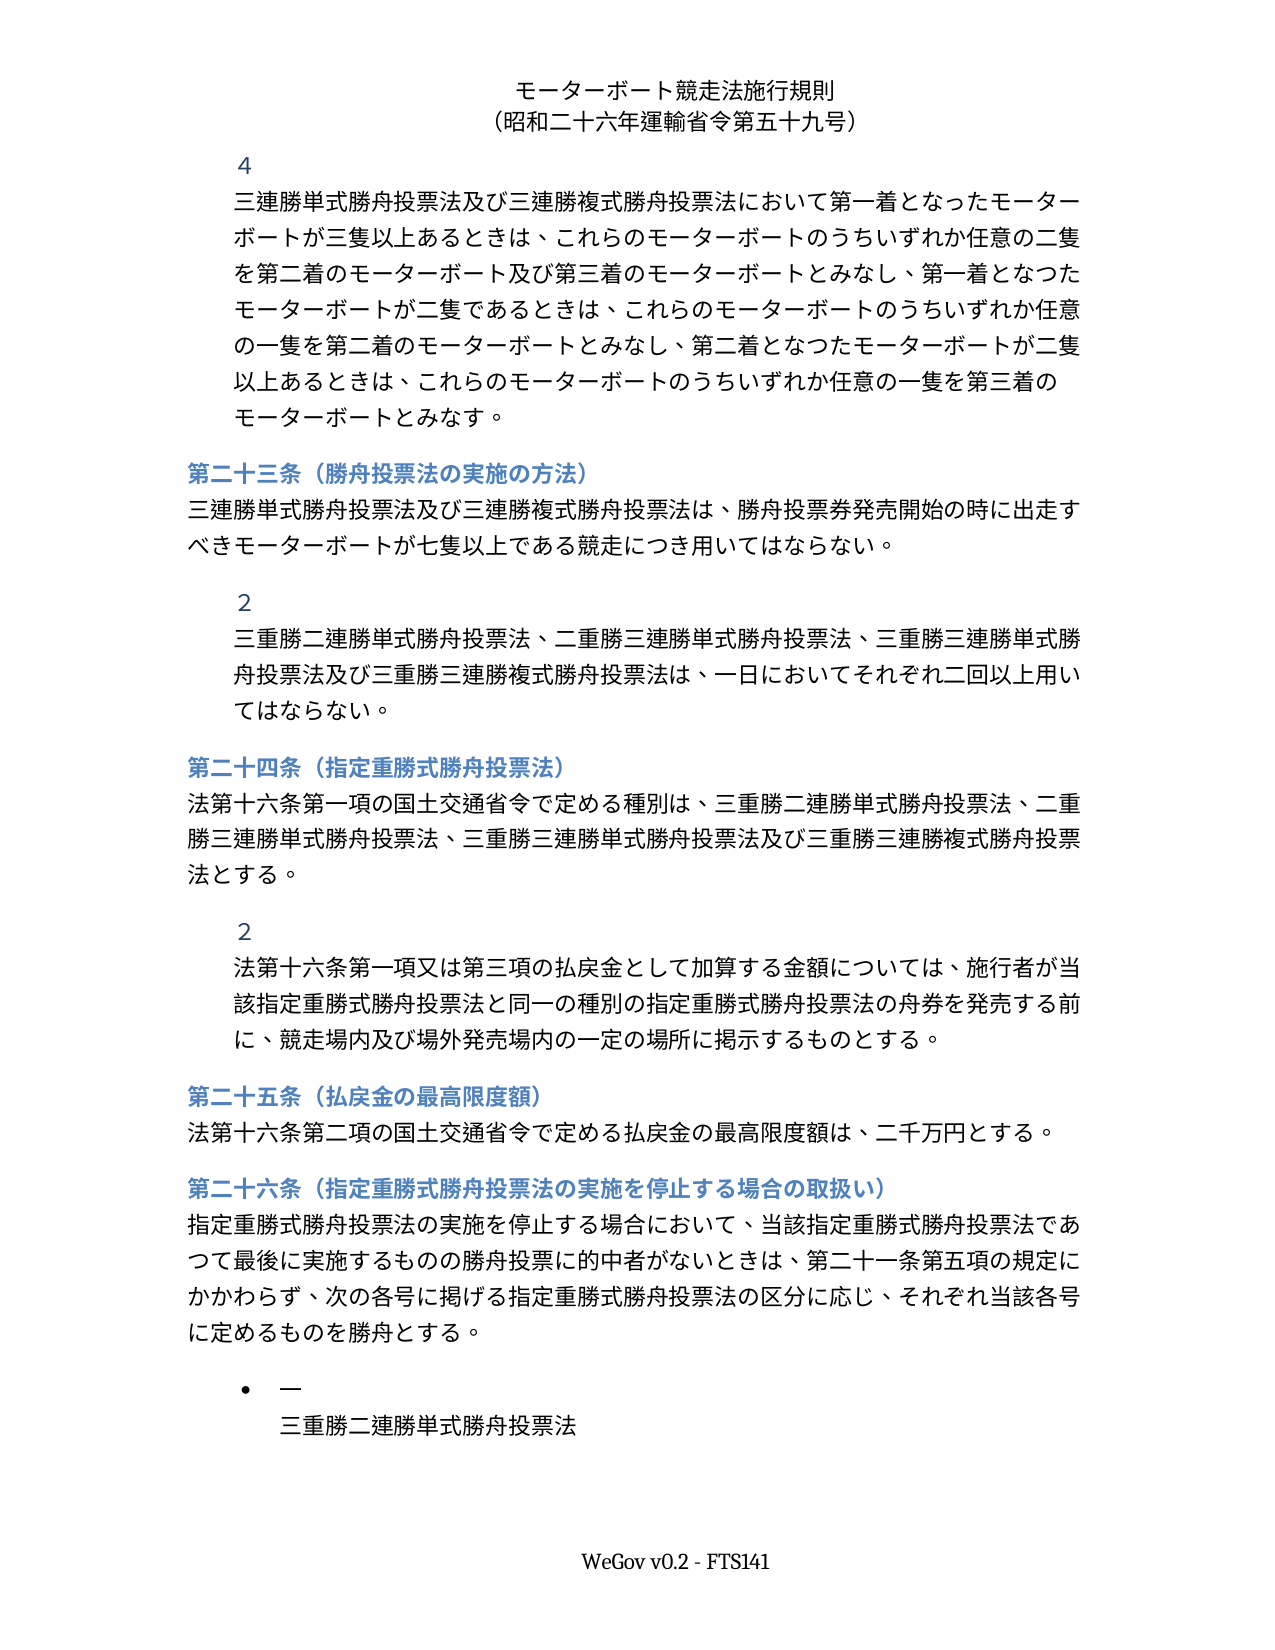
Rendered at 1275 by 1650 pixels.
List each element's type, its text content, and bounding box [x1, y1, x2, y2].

text 法第十六条第一項の国土交通省令で定める種別は、三重勝二連勝単式勝舟投票法、二重勝三連勝単式勝舟投票法、三重勝三連勝単式勝舟投票法及び三重勝三連勝複式勝舟投票法とする。 [187, 787, 1087, 891]
subtitle 第二十四条（指定重勝式勝舟投票法） [187, 752, 1087, 783]
text 三連勝単式勝舟投票法及び三連勝複式勝舟投票法において第一着となったモーターボートが三隻以上あるときは、これらのモーターボートのうちいずれか任意の二隻を第二着のモーターボート及び第三着のモーターボートとみなし、第一着となつたモーターボートが二隻であるときは、これらのモーターボートのうちいずれか任意の一隻を第二着のモーターボートとみなし、第二着となつたモーターボートが二隻以上あるときは、これらのモーターボートのうちいずれか任意の一隻を第三着のモーターボートとみなす。 [233, 186, 1087, 433]
text 法第十六条第二項の国土交通省令で定める払戻金の最高限度額は、二千万円とする。 [187, 1117, 1087, 1148]
text 法第十六条第一項又は第三項の払戻金として加算する金額については、施行者が当該指定重勝式勝舟投票法と同一の種別の指定重勝式勝舟投票法の舟券を発売する前に、競走場内及び場外発売場内の一定の場所に掲示するものとする。 [233, 952, 1087, 1055]
text 三重勝二連勝単式勝舟投票法、二重勝三連勝単式勝舟投票法、三重勝三連勝単式勝舟投票法及び三重勝三連勝複式勝舟投票法は、一日においてそれぞれ二回以上用いてはならない。 [233, 623, 1087, 726]
subtitle 第二十五条（払戻金の最高限度額） [187, 1081, 1087, 1112]
text 三連勝単式勝舟投票法及び三連勝複式勝舟投票法は、勝舟投票券発売開始の時に出走すべきモーターボートが七隻以上である競走につき用いてはならない。 [187, 494, 1087, 561]
subtitle 第二十六条（指定重勝式勝舟投票法の実施を停止する場合の取扱い） [187, 1173, 1087, 1205]
subtitle ２ [233, 587, 1087, 618]
subtitle ２ [233, 916, 1087, 947]
subtitle 第二十三条（勝舟投票法の実施の方法） [187, 458, 1087, 489]
subtitle ４ [233, 150, 1087, 181]
text 指定重勝式勝舟投票法の実施を停止する場合において、当該指定重勝式勝舟投票法であつて最後に実施するものの勝舟投票に的中者がないときは、第二十一条第五項の規定にかかわらず、次の各号に掲げる指定重勝式勝舟投票法の区分に応じ、それぞれ当該各号に定めるものを勝舟とする。 [187, 1209, 1087, 1348]
list 一 三重勝二連勝単式勝舟投票法 当該勝舟投票法に係る三の競走のうち二の競走につき二連勝単式勝舟投票法により勝舟となつたものを一組としたもの [242, 1374, 1087, 1471]
